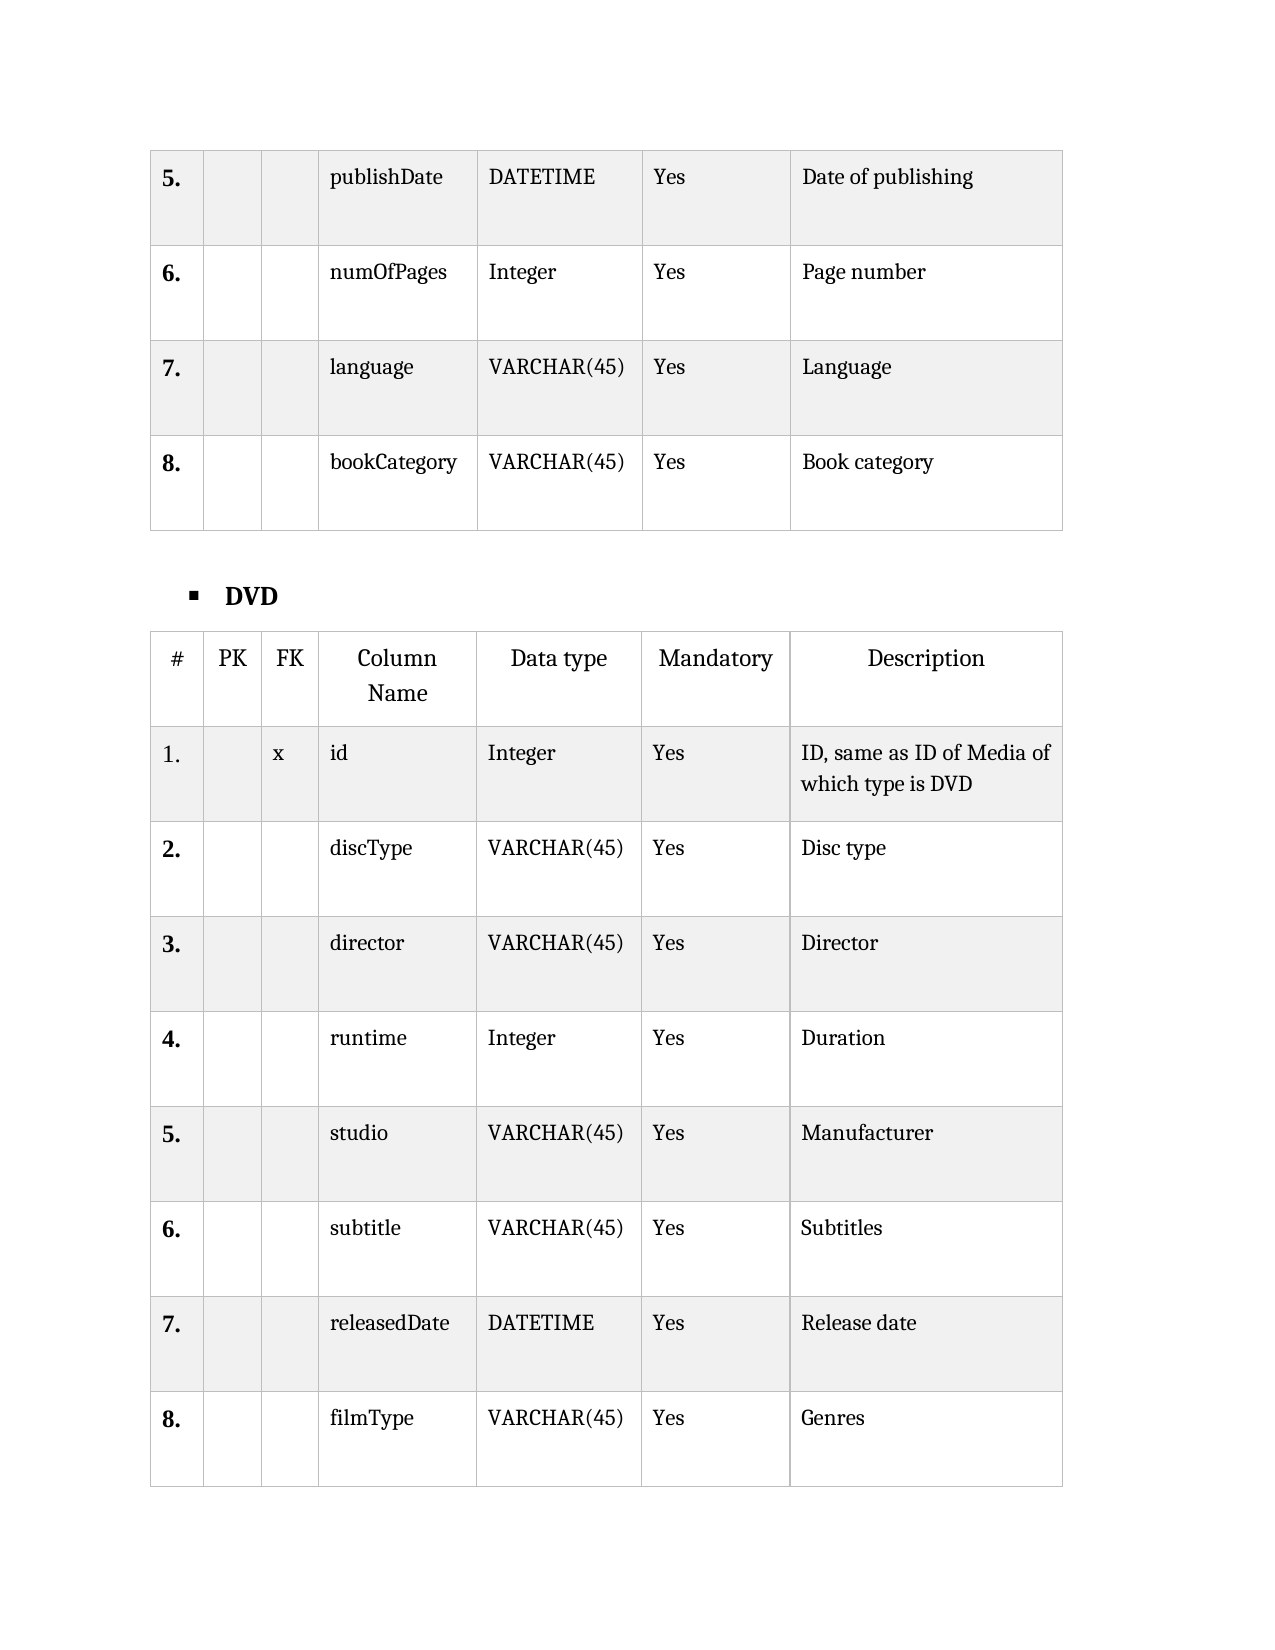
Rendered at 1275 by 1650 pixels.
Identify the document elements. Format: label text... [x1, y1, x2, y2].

table_cell Yes [642, 1202, 789, 1296]
table_cell [262, 436, 318, 530]
table_cell [204, 1012, 261, 1106]
table_cell numOfPages [319, 246, 477, 340]
table_cell [204, 917, 261, 1011]
table_cell Book category [791, 436, 1062, 530]
table_header # [151, 632, 203, 726]
table_cell Language [791, 341, 1062, 435]
table_cell Integer [477, 727, 641, 821]
table_header Data type [477, 632, 641, 726]
table_cell Manufacturer [791, 1107, 1062, 1201]
table_cell [151, 822, 203, 916]
table_cell [151, 917, 203, 1011]
table_cell Date of publishing [791, 151, 1062, 245]
table_cell publishDate [319, 151, 477, 245]
table_cell ID, same as ID of Media of which type is DVD [791, 727, 1062, 821]
table_cell [204, 822, 261, 916]
table_cell Yes [642, 1012, 789, 1106]
table_cell [262, 1107, 318, 1201]
table_cell [262, 151, 318, 245]
list DVD [187, 581, 1125, 612]
table_cell Yes [643, 151, 790, 245]
table_cell [204, 341, 261, 435]
table_cell Release date [791, 1297, 1062, 1391]
table_cell [151, 1392, 203, 1486]
table_cell [204, 1202, 261, 1296]
table_cell bookCategory [319, 436, 477, 530]
table_cell [204, 151, 261, 245]
table_cell language [319, 341, 477, 435]
table_cell discType [319, 822, 476, 916]
table_cell [204, 436, 261, 530]
table_cell VARCHAR(45) [478, 341, 642, 435]
table_cell [151, 1297, 203, 1391]
table_cell Yes [642, 822, 789, 916]
table_header Column Name [319, 632, 476, 726]
table_header Description [791, 632, 1062, 726]
table_cell Director [791, 917, 1062, 1011]
table_cell Yes [643, 341, 790, 435]
table_cell Genres [791, 1392, 1062, 1486]
table_cell Yes [643, 436, 790, 530]
table_cell Duration [791, 1012, 1062, 1106]
table_cell Yes [642, 1297, 789, 1391]
table_cell subtitle [319, 1202, 476, 1296]
table_cell [262, 246, 318, 340]
table_cell [262, 1392, 318, 1486]
table_cell [204, 1297, 261, 1391]
table_cell VARCHAR(45) [477, 1392, 641, 1486]
table_header PK [204, 632, 261, 726]
table_cell filmType [319, 1392, 476, 1486]
table_cell [204, 1392, 261, 1486]
table_cell [151, 1202, 203, 1296]
table_cell [262, 822, 318, 916]
table_cell [262, 917, 318, 1011]
table_cell id [319, 727, 476, 821]
table_cell Yes [642, 1107, 789, 1201]
table_cell [151, 151, 203, 245]
table_cell studio [319, 1107, 476, 1201]
table_cell Integer [477, 1012, 641, 1106]
table_cell Subtitles [791, 1202, 1062, 1296]
table_cell DATETIME [478, 151, 642, 245]
table_header FK [262, 632, 318, 726]
table_cell VARCHAR(45) [477, 1202, 641, 1296]
table_cell DATETIME [477, 1297, 641, 1391]
table_cell [151, 341, 203, 435]
table_cell [151, 1012, 203, 1106]
table_cell VARCHAR(45) [477, 917, 641, 1011]
table_cell VARCHAR(45) [477, 1107, 641, 1201]
table_cell x [262, 727, 318, 821]
table_cell VARCHAR(45) [477, 822, 641, 916]
table_cell [151, 436, 203, 530]
table_cell [262, 1202, 318, 1296]
table_cell Yes [642, 727, 789, 821]
table_cell Yes [643, 246, 790, 340]
table_cell [151, 246, 203, 340]
table_cell Yes [642, 917, 789, 1011]
table_cell [204, 246, 261, 340]
table_cell releasedDate [319, 1297, 476, 1391]
table_cell [204, 727, 261, 821]
table_cell VARCHAR(45) [478, 436, 642, 530]
table_header Mandatory [642, 632, 789, 726]
table_cell [262, 1012, 318, 1106]
table_cell Integer [478, 246, 642, 340]
table_cell runtime [319, 1012, 476, 1106]
table_cell director [319, 917, 476, 1011]
table_cell Page number [791, 246, 1062, 340]
table_cell [204, 1107, 261, 1201]
table_cell [151, 727, 203, 821]
table_cell Disc type [791, 822, 1062, 916]
table_cell [262, 1297, 318, 1391]
table_cell Yes [642, 1392, 789, 1486]
table_cell [262, 341, 318, 435]
table_cell [151, 1107, 203, 1201]
